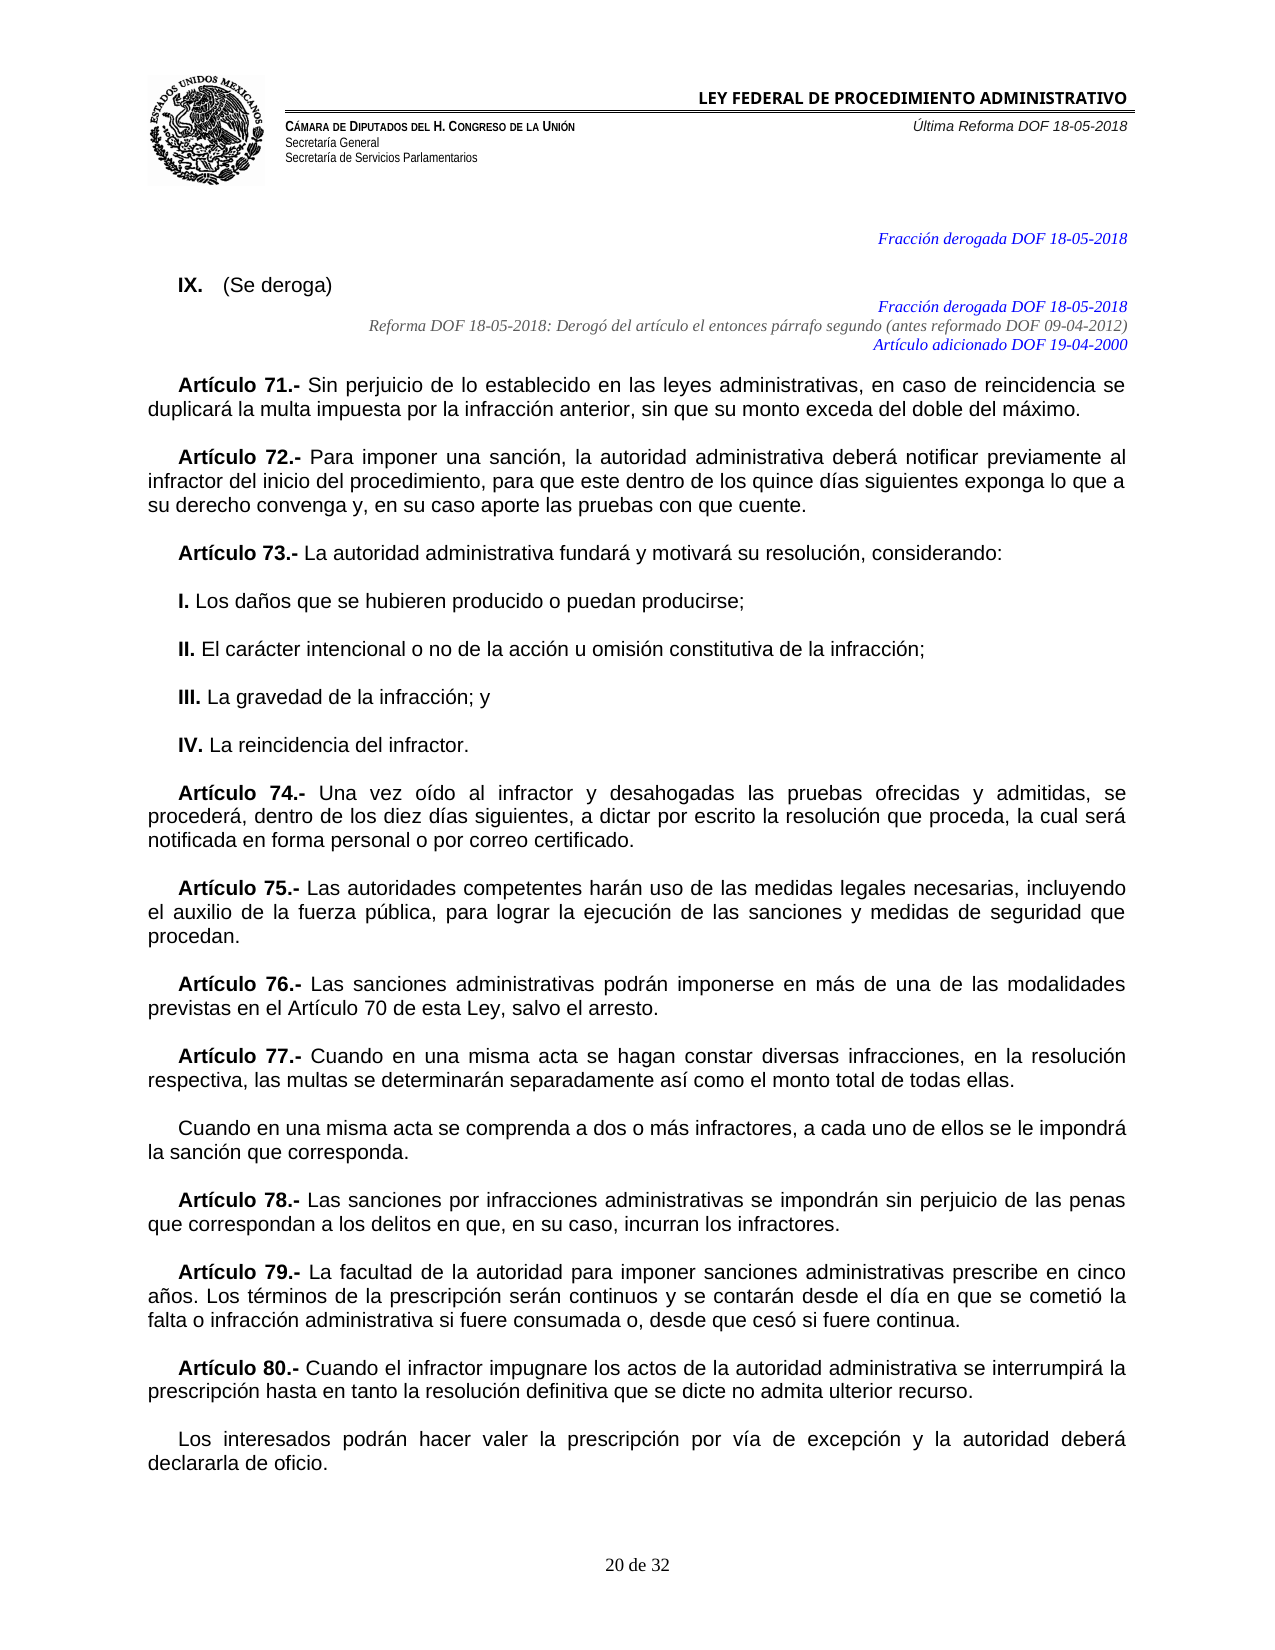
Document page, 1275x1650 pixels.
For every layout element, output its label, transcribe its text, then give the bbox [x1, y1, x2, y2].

text Artículo 74.- Una vez oído al infractor y desahogadas las pruebas ofrecidas y admitidas, se procederá, dentro de los diez días siguientes, a dictar por escrito la resolución que proceda, la cual será notificada en forma personal o por correo certificado. [148, 780, 1127, 852]
text Reforma DOF 18-05-2018: Derogó del artículo el entonces párrafo segundo (antes reformado DOF 09-04-2012) [148, 316, 1127, 335]
text IX. (Se deroga) [178, 272, 1127, 296]
text Fracción derogada DOF 18-05-2018 [148, 296, 1127, 316]
text III. La gravedad de la infracción; y [148, 684, 1127, 708]
text Artículo 75.- Las autoridades competentes harán uso de las medidas legales necesarias, incluyendo el auxilio de la fuerza pública, para lograr la ejecución de las sanciones y medidas de seguridad que procedan. [148, 876, 1127, 948]
text Cuando en una misma acta se comprenda a dos o más infractores, a cada uno de ellos se le impondrá la sanción que corresponda. [148, 1116, 1127, 1164]
text Artículo adicionado DOF 19-04-2000 [148, 335, 1127, 354]
text Los interesados podrán hacer valer la prescripción por vía de excepción y la autoridad deberá declararla de oficio. [148, 1427, 1127, 1475]
text Artículo 73.- La autoridad administrativa fundará y motivará su resolución, considerando: [148, 541, 1127, 565]
text Artículo 72.- Para imponer una sanción, la autoridad administrativa deberá notificar previamente al infractor del inicio del procedimiento, para que este dentro de los quince días siguientes exponga lo que a su derecho convenga y, en su caso aporte las pruebas con que cuente. [148, 445, 1127, 517]
text I. Los daños que se hubieren producido o puedan producirse; [148, 589, 1127, 613]
text Artículo 79.- La facultad de la autoridad para imponer sanciones administrativas prescribe en cinco años. Los términos de la prescripción serán continuos y se contarán desde el día en que se cometió la falta o infracción administrativa si fuere consumada o, desde que cesó si fuere continua. [148, 1259, 1127, 1331]
text Artículo 71.- Sin perjuicio de lo establecido en las leyes administrativas, en caso de reincidencia se duplicará la multa impuesta por la infracción anterior, sin que su monto exceda del doble del máximo. [148, 373, 1127, 421]
text Artículo 76.- Las sanciones administrativas podrán imponerse en más de una de las modalidades previstas en el Artículo 70 de esta Ley, salvo el arresto. [148, 972, 1127, 1020]
text II. El carácter intencional o no de la acción u omisión constitutiva de la infracción; [148, 637, 1127, 661]
text Artículo 77.- Cuando en una misma acta se hagan constar diversas infracciones, en la resolución respectiva, las multas se determinarán separadamente así como el monto total de todas ellas. [148, 1044, 1127, 1092]
text Artículo 80.- Cuando el infractor impugnare los actos de la autoridad administrativa se interrumpirá la prescripción hasta en tanto la resolución definitiva que se dicte no admita ulterior recurso. [148, 1355, 1127, 1403]
text IV. La reincidencia del infractor. [148, 732, 1127, 756]
text Fracción derogada DOF 18-05-2018 [148, 229, 1127, 248]
text Artículo 78.- Las sanciones por infracciones administrativas se impondrán sin perjuicio de las penas que correspondan a los delitos en que, en su caso, incurran los infractores. [148, 1188, 1127, 1236]
